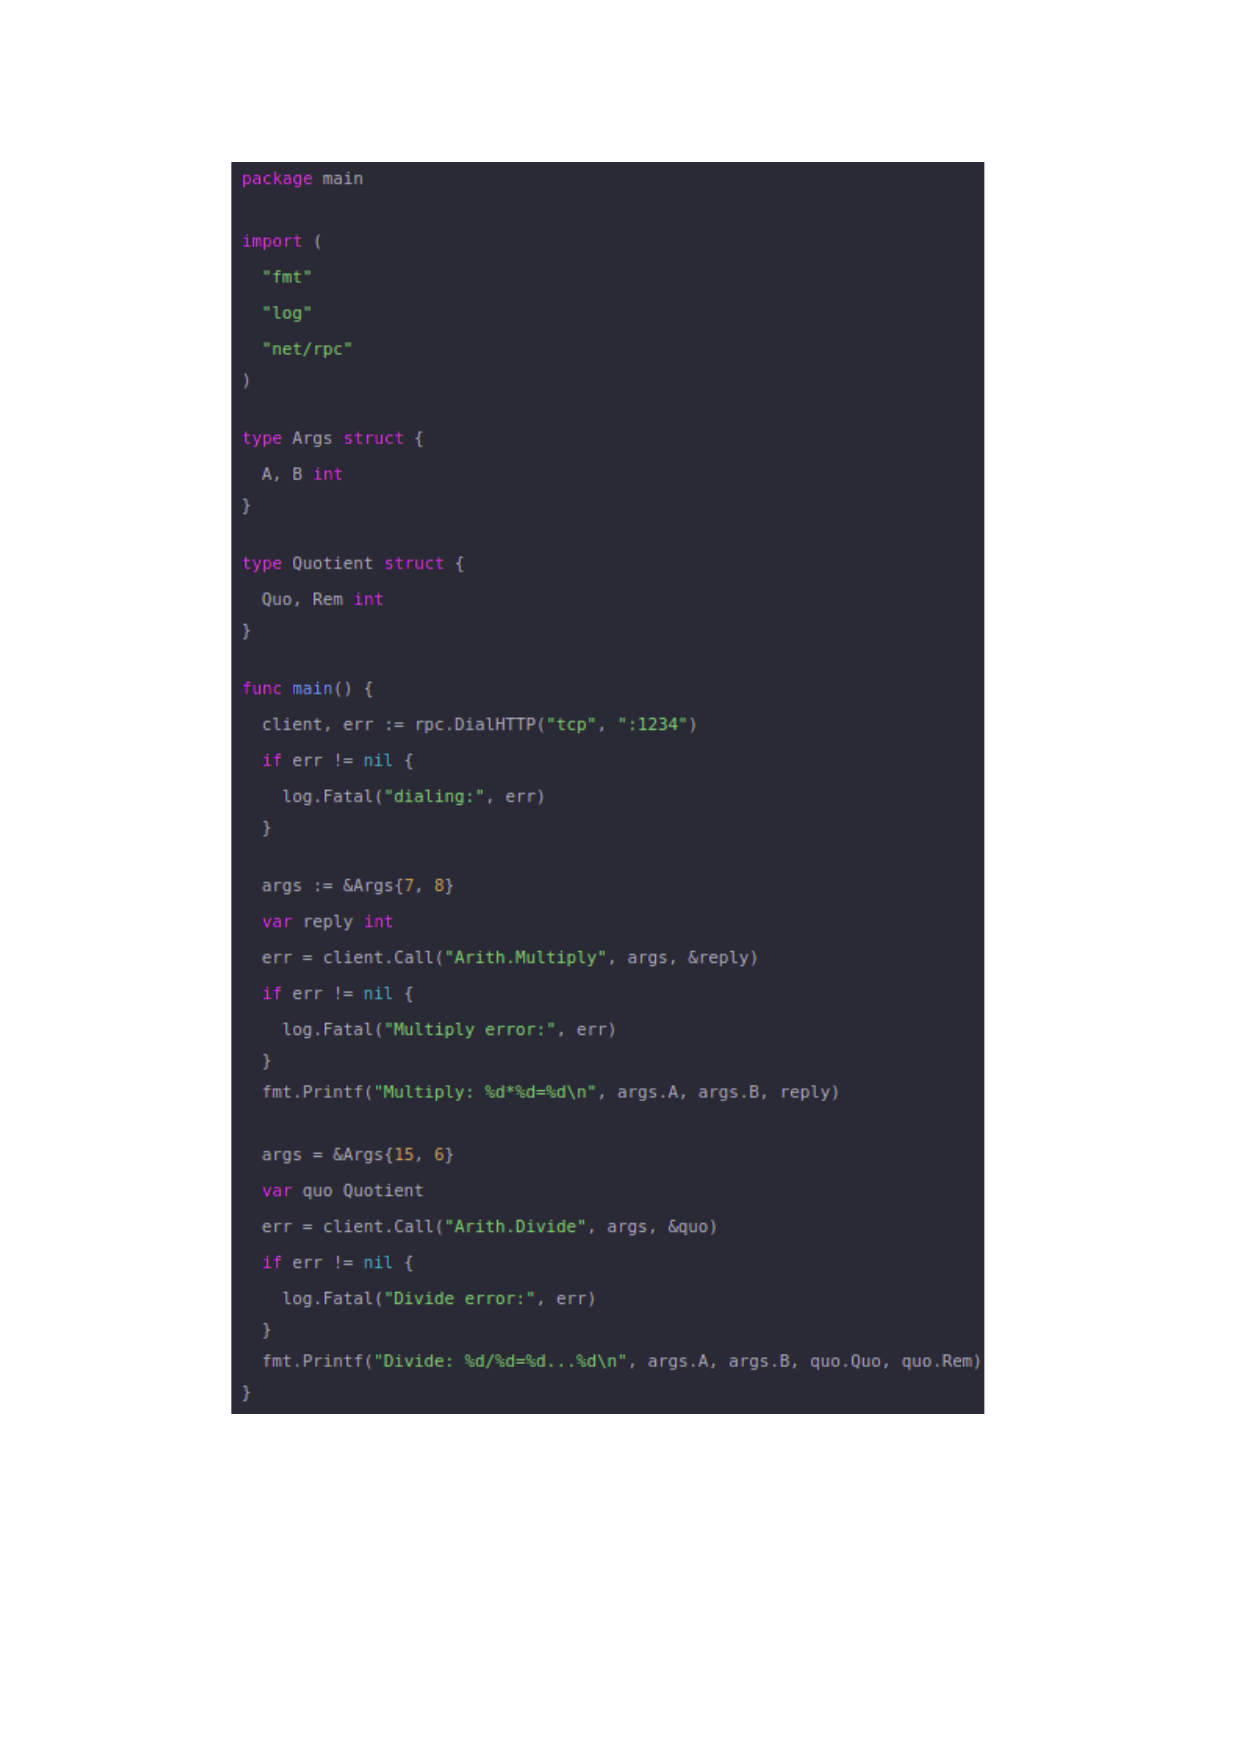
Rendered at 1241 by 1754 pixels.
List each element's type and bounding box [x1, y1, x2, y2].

picture [231, 162, 985, 1414]
